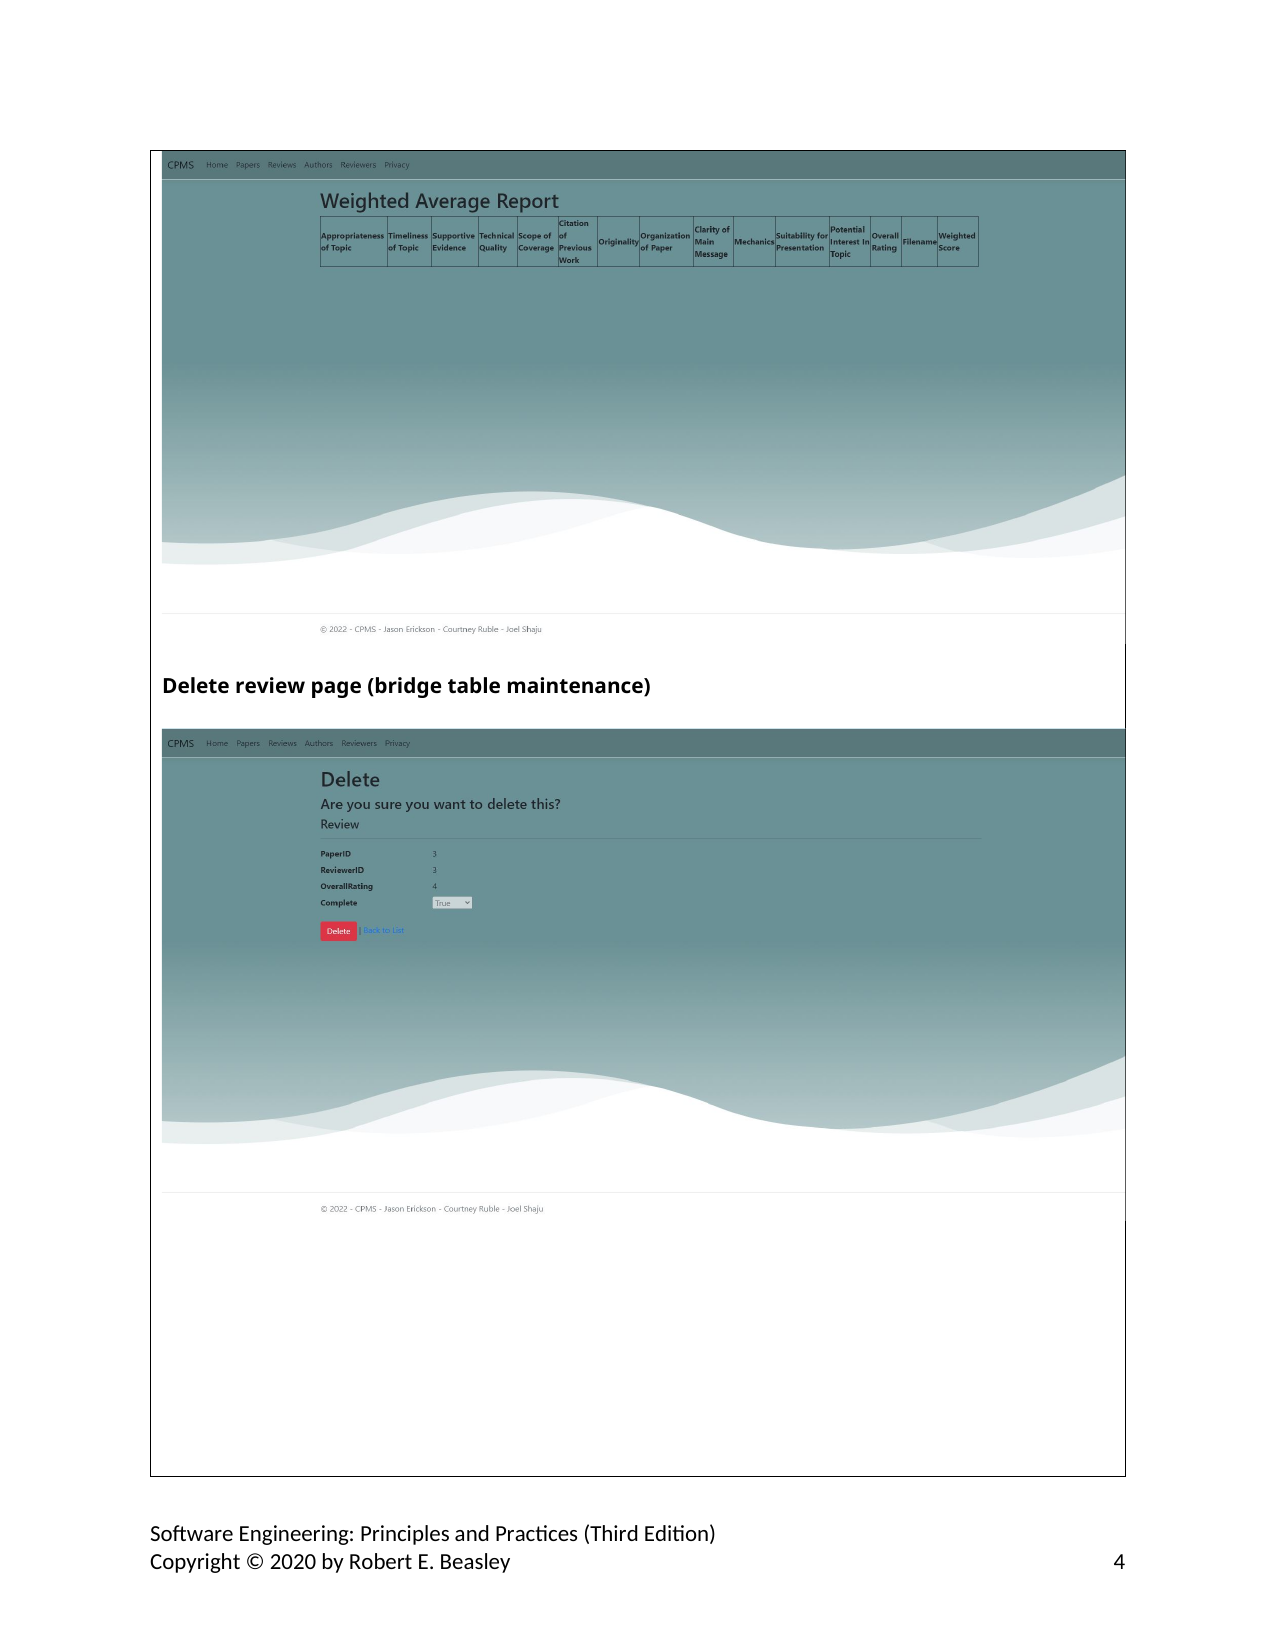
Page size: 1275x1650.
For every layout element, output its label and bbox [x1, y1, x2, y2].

picture [161, 728, 1126, 1221]
table_cell [151, 151, 1125, 1476]
picture [161, 151, 1126, 644]
